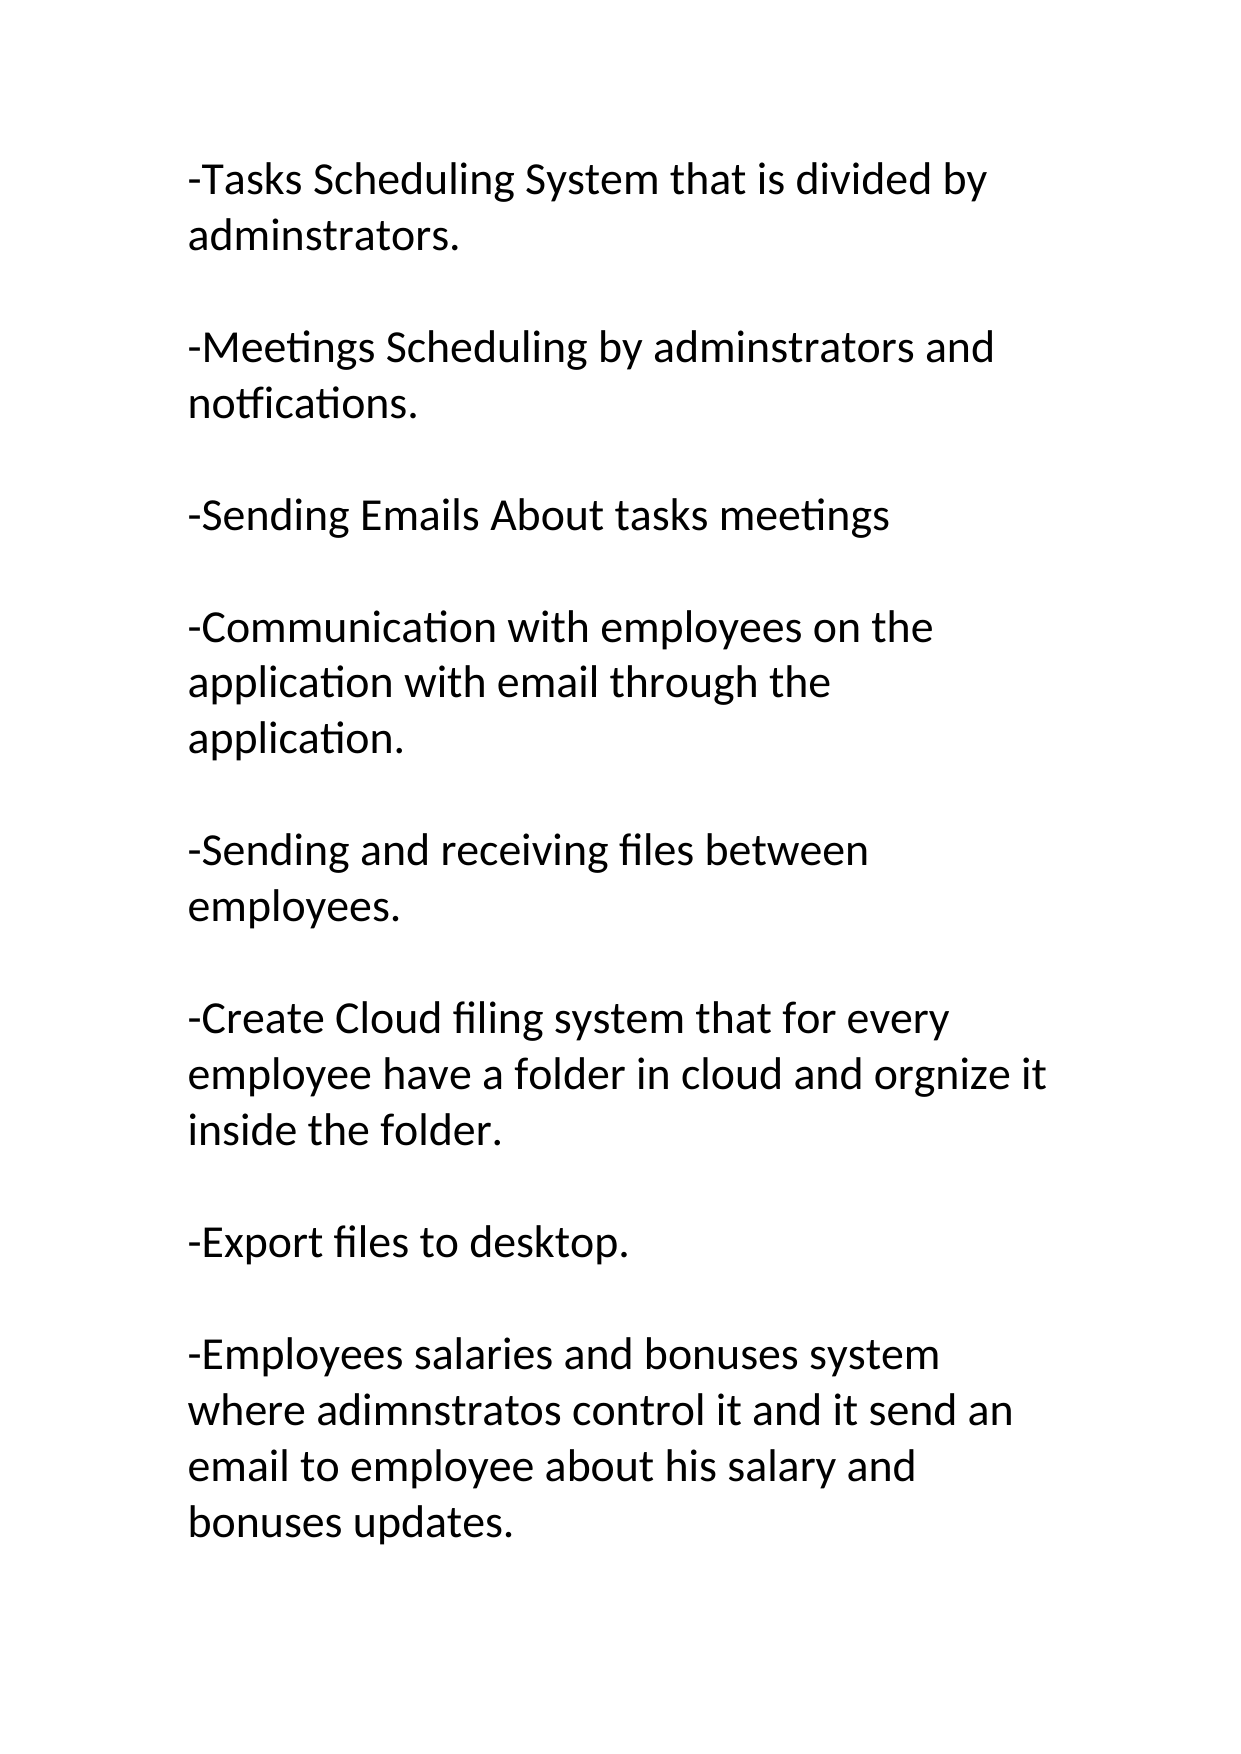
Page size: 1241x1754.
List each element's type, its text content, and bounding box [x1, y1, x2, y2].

text -Sending Emails About tasks meetings [187, 486, 1053, 542]
text -Export files to desktop. [187, 1213, 1053, 1269]
text -Create Cloud filing system that for every employee have a folder in cloud and orgnize it inside the folder. [187, 989, 1053, 1157]
text -Meetings Scheduling by adminstrators and notfications. [187, 318, 1053, 430]
text -Employees salaries and bonuses system where adimnstratos control it and it send an email to employee about his salary and bonuses updates. [187, 1325, 1053, 1548]
text -Communication with employees on the application with email through the application. [187, 597, 1053, 765]
text -Tasks Scheduling System that is divided by adminstrators. [187, 150, 1053, 262]
text -Sending and receiving files between employees. [187, 821, 1053, 933]
